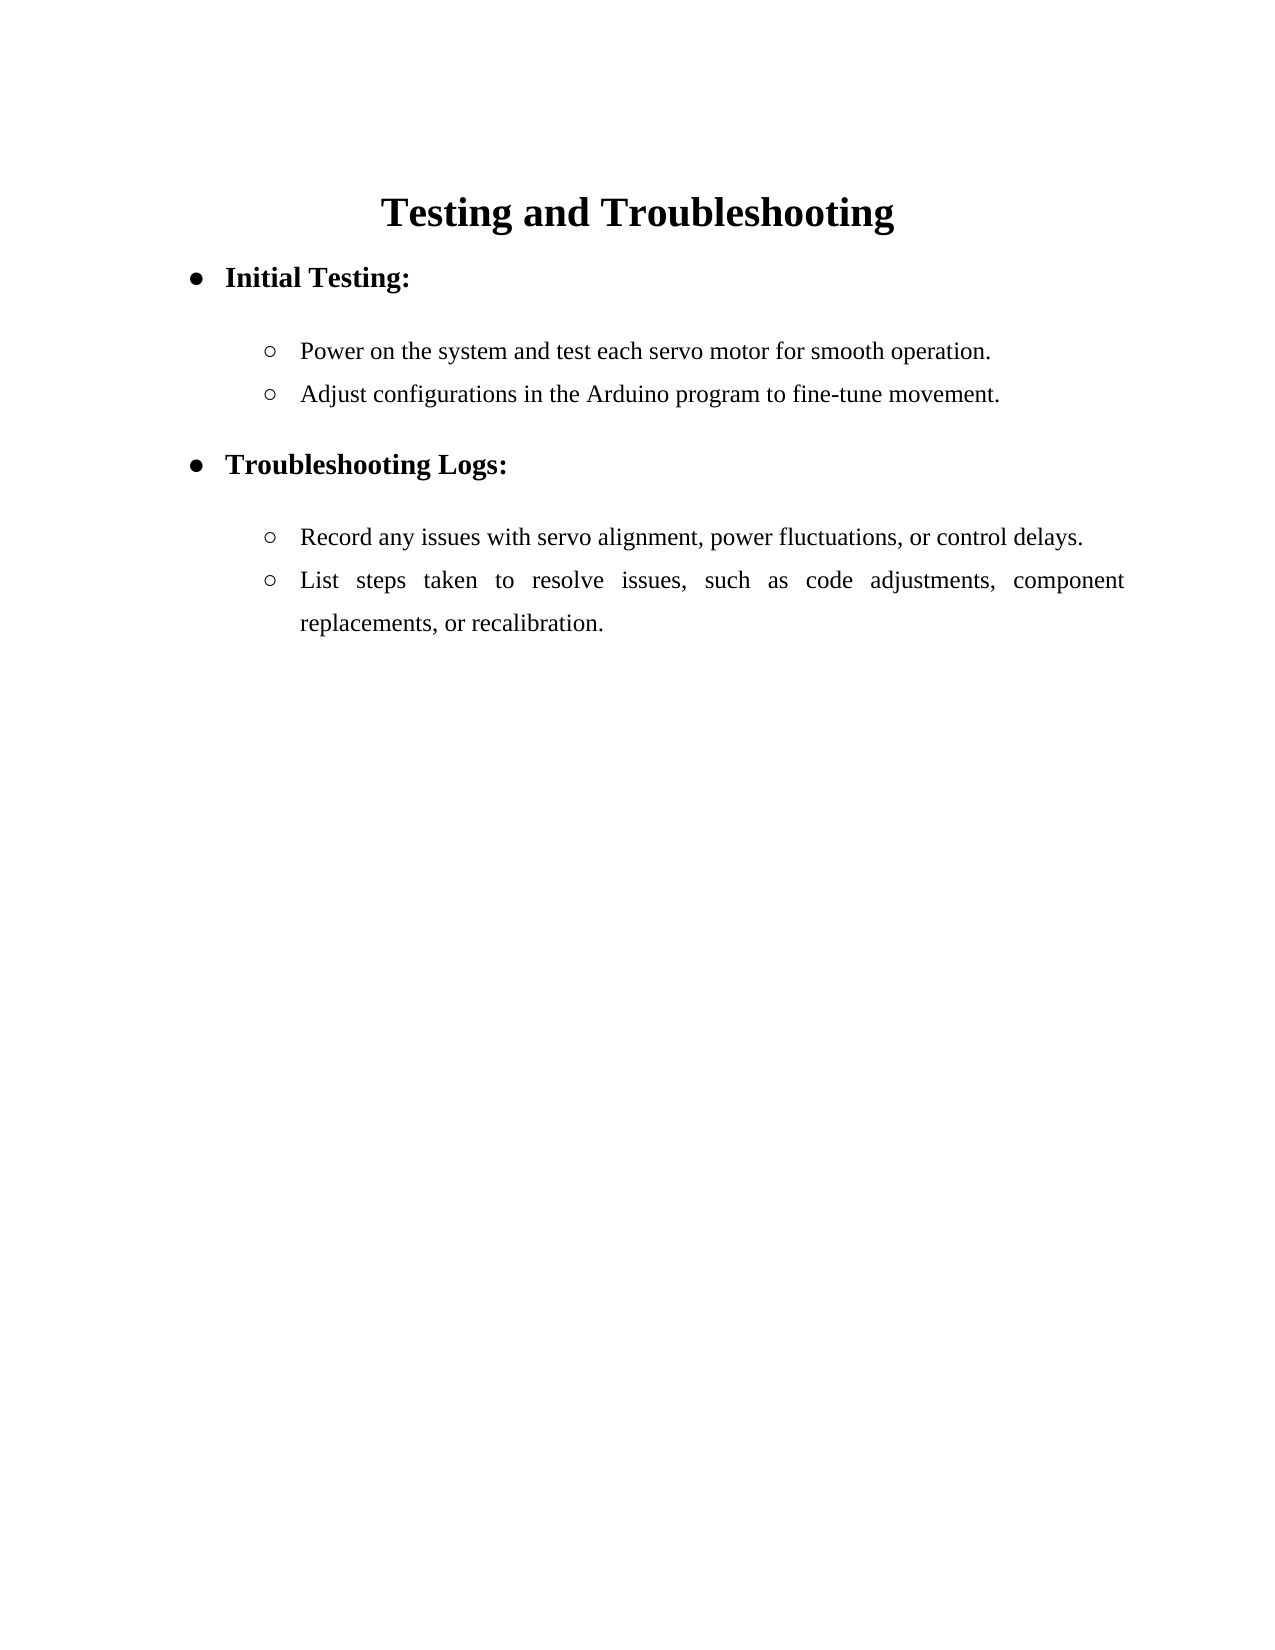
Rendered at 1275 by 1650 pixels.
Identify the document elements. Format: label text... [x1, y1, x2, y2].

list List steps taken to resolve issues, such as code adjustments, component replacements, or recalibration. [262, 565, 1125, 637]
list Power on the system and test each servo motor for smooth operation. [262, 336, 1125, 364]
subtitle Initial Testing: [187, 260, 1125, 294]
subtitle Testing and Troubleshooting [150, 187, 1125, 235]
list Record any issues with servo alignment, power fluctuations, or control delays. [262, 522, 1125, 551]
list Adjust configurations in the Arduino program to fine-tune movement. [262, 379, 1125, 408]
subtitle Troubleshooting Logs: [187, 447, 1125, 481]
